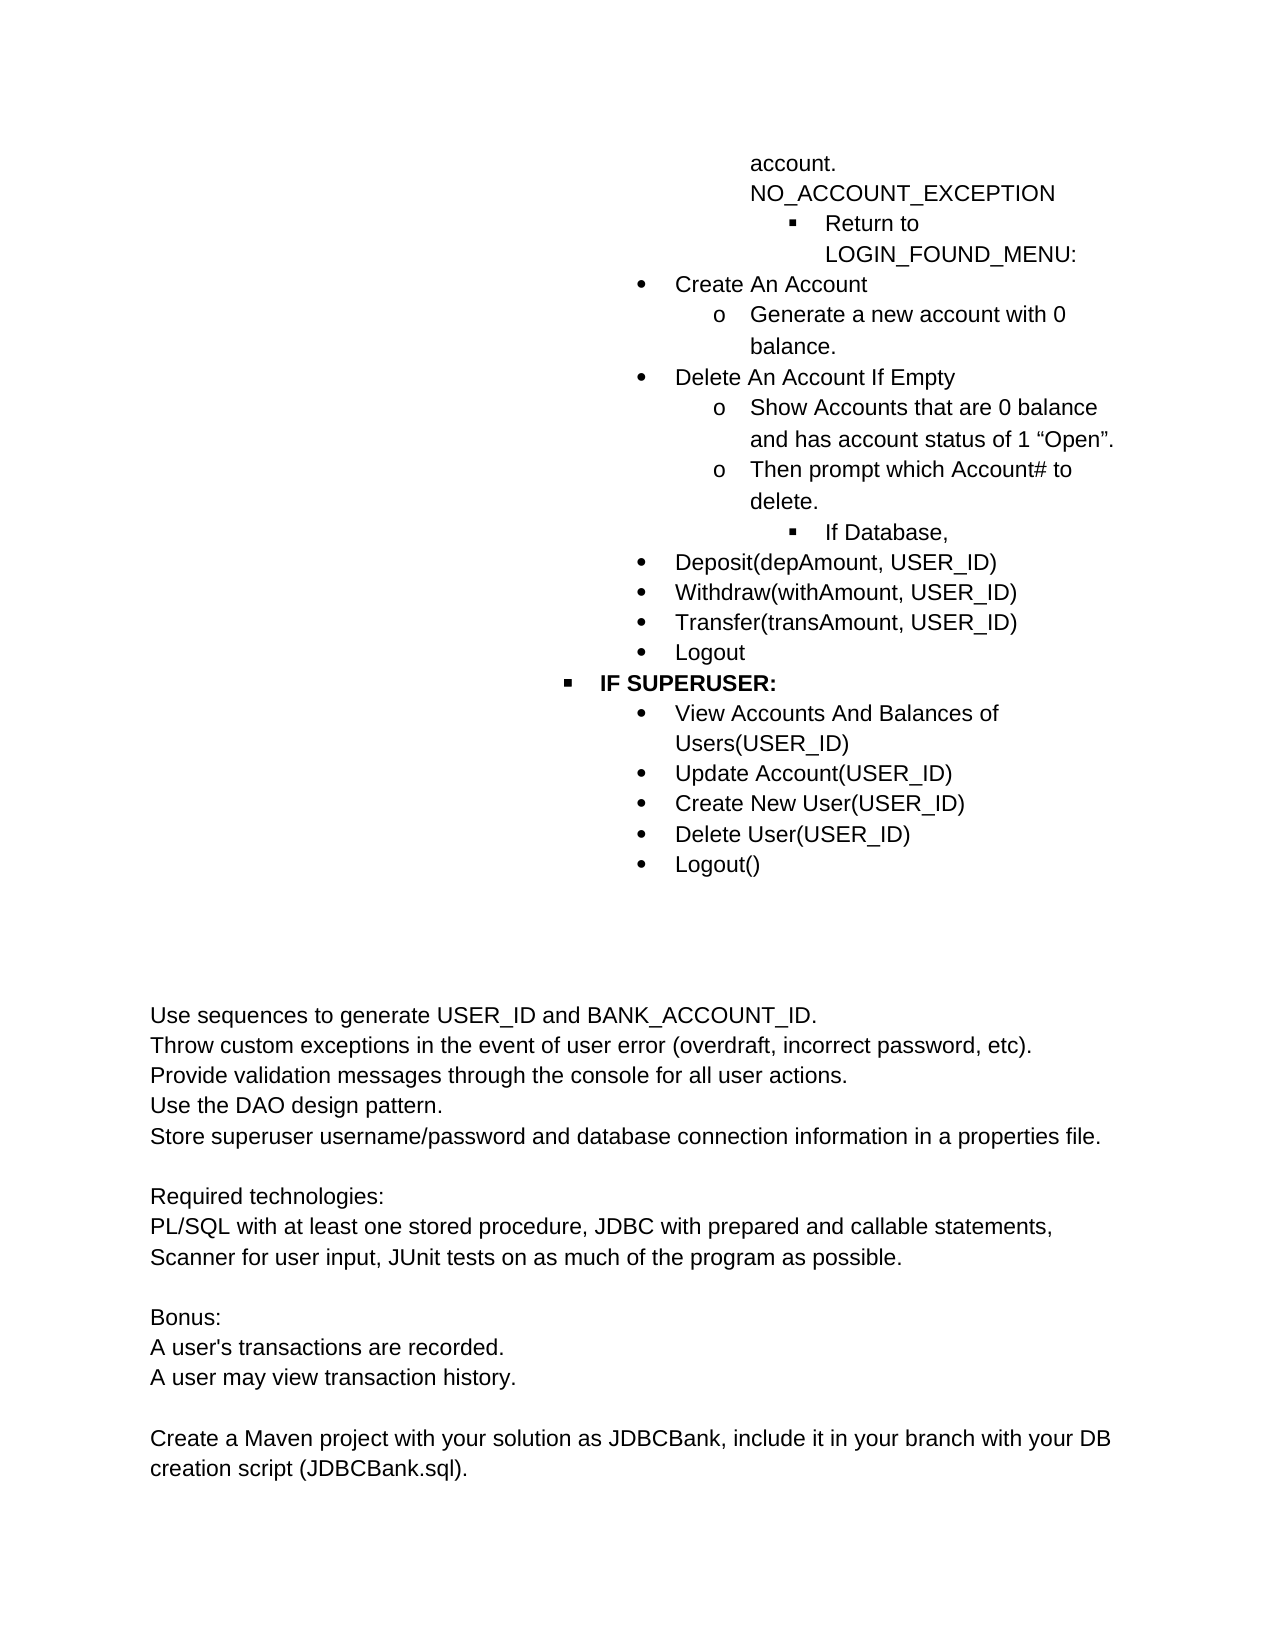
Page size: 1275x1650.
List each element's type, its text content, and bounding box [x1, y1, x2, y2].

list Delete User(USER_ID) [637, 821, 1125, 847]
text Bonus: [150, 1304, 1125, 1330]
list Logout [637, 639, 1125, 666]
text Use the DAO design pattern. [150, 1092, 1125, 1119]
text Use sequences to generate USER_ID and BANK_ACCOUNT_ID. [150, 1002, 1125, 1028]
text A user's transactions are recorded. [150, 1334, 1125, 1360]
list Update Account(USER_ID) [637, 760, 1125, 786]
list IF SUPERUSER: [562, 669, 1125, 696]
list If Database, [787, 518, 1125, 545]
list Show Accounts that are 0 balance and has account status of 1 “Open”. [712, 394, 1125, 452]
text Required technologies: [150, 1183, 1125, 1209]
text Provide validation messages through the console for all user actions. [150, 1062, 1125, 1088]
list Transfer(transAmount, USER_ID) [637, 609, 1125, 635]
text Store superuser username/password and database connection information in a properties file. [150, 1123, 1125, 1149]
list Then prompt which Account# to delete. [712, 456, 1125, 514]
list Return to LOGIN_FOUND_MENU: [787, 210, 1125, 267]
list Generate a new account with 0 balance. [712, 301, 1125, 359]
list View Accounts And Balances of Users(USER_ID) [637, 700, 1125, 756]
text Scanner for user input, JUnit tests on as much of the program as possible. [150, 1243, 1125, 1270]
list Create New User(USER_ID) [637, 790, 1125, 817]
list Logout() [637, 851, 1125, 877]
text PL/SQL with at least one stored procedure, JDBC with prepared and callable statements, [150, 1213, 1125, 1239]
text Throw custom exceptions in the event of user error (overdraft, incorrect password, etc). [150, 1032, 1125, 1058]
list If account does not exist, message user that they do not have an account. NO_ACCOUNT_EXCEPTION [712, 150, 1125, 207]
text A user may view transaction history. [150, 1364, 1125, 1391]
text Create a Maven project with your solution as JDBCBank, include it in your branch with your DB creation script (JDBCBank.sql). [150, 1425, 1125, 1481]
list Deposit(depAmount, USER_ID) [637, 549, 1125, 575]
list Delete An Account If Empty [637, 363, 1125, 390]
list Create An Account [637, 271, 1125, 297]
list Withdraw(withAmount, USER_ID) [637, 579, 1125, 605]
